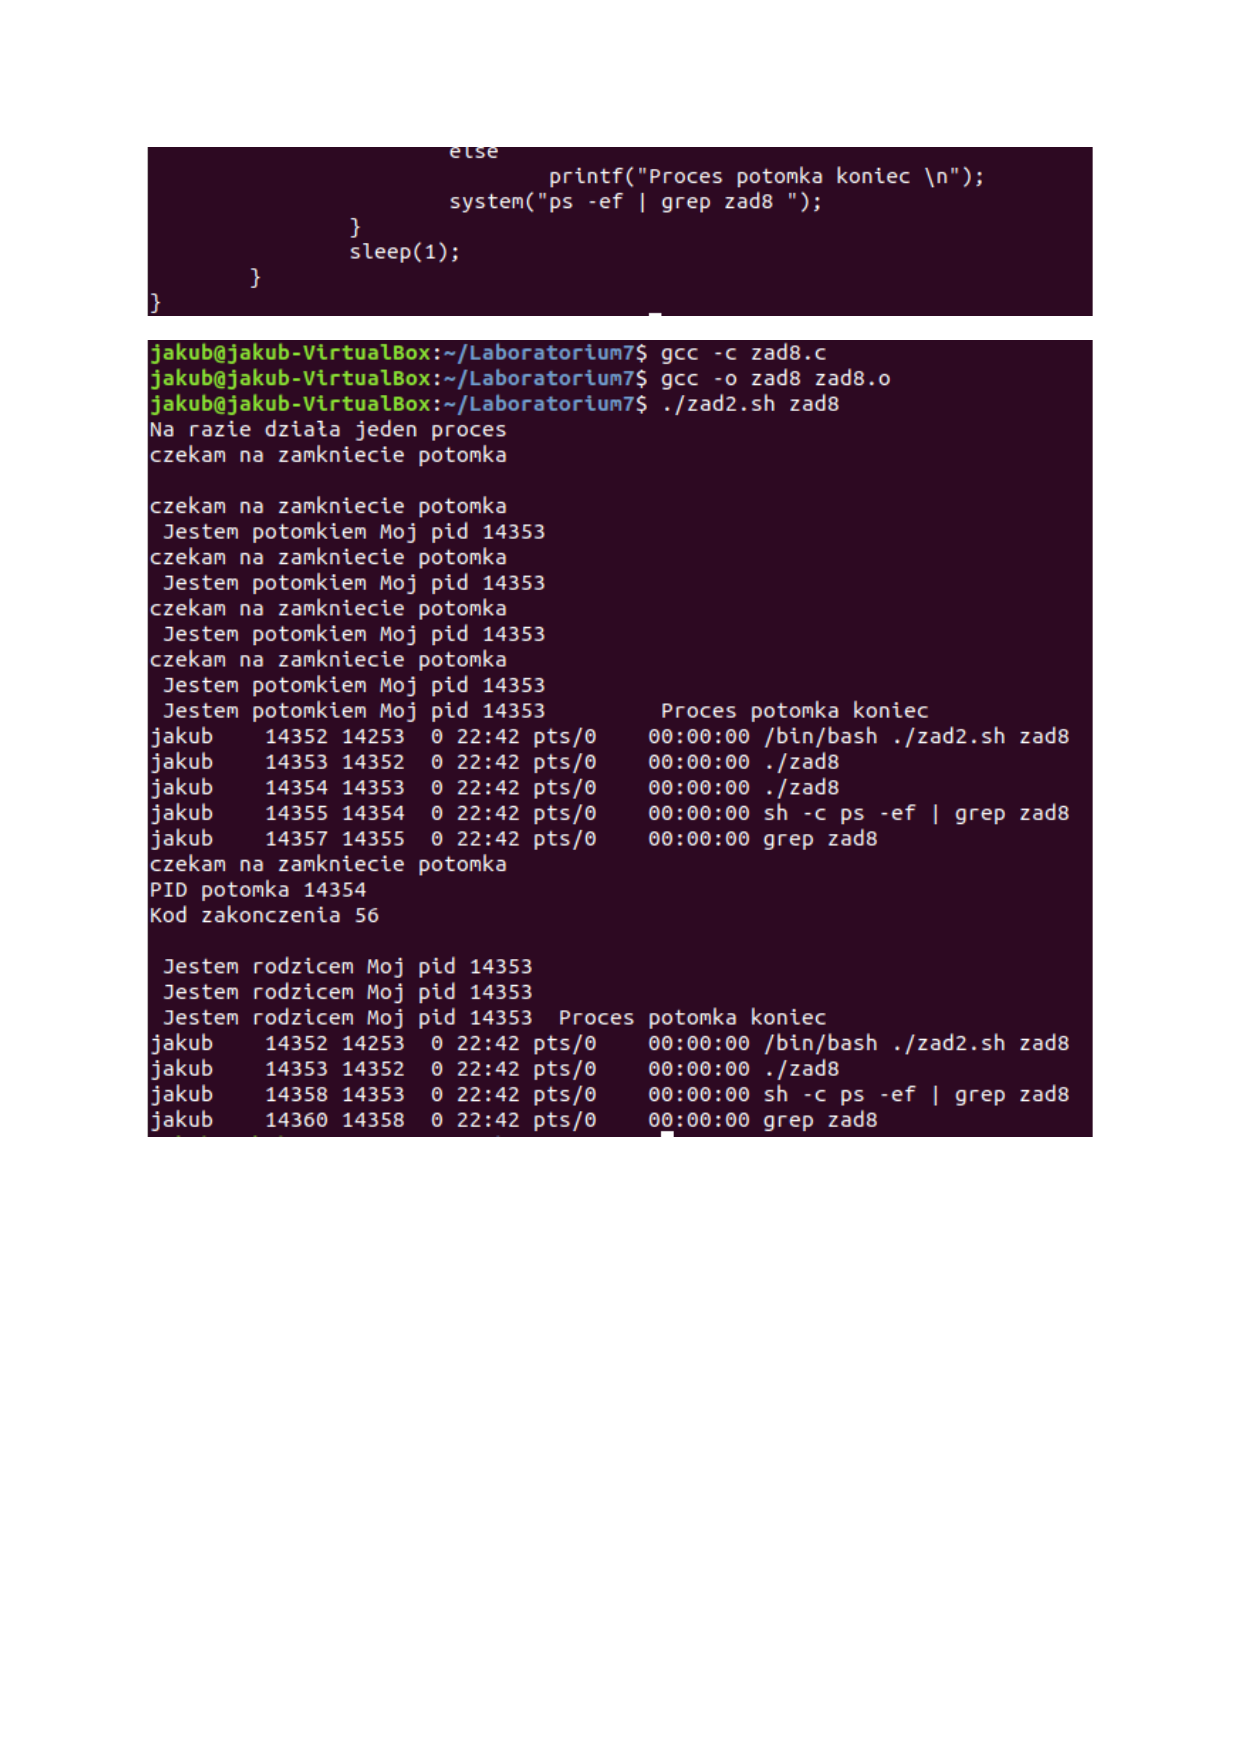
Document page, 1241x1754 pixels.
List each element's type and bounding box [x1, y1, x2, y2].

picture [147, 340, 1093, 1137]
picture [147, 147, 1093, 316]
